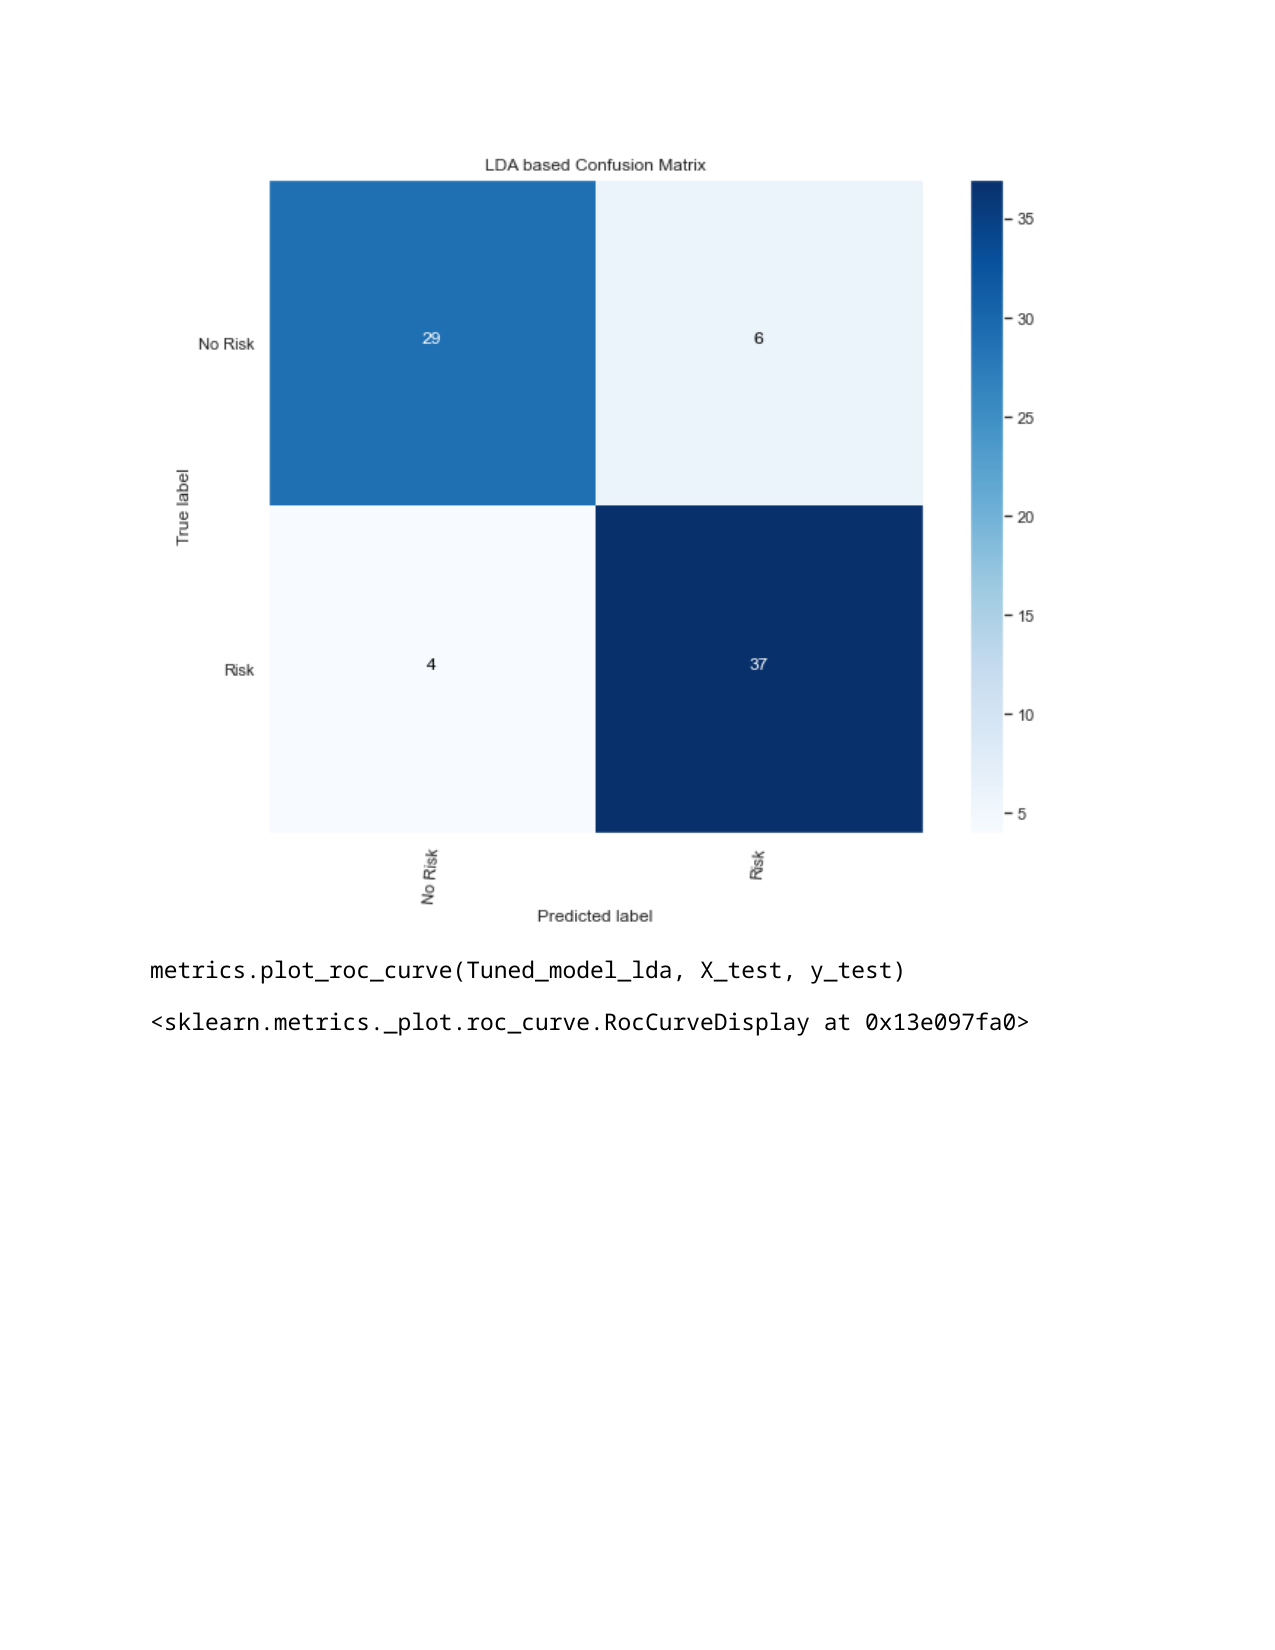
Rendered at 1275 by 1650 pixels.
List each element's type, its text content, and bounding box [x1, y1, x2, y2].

picture [168, 150, 1044, 935]
text <sklearn.metrics._plot.roc_curve.RocCurveDisplay at 0x13e097fa0> [150, 1006, 1125, 1037]
text metrics.plot_roc_curve(Tuned_model_lda, X_test, y_test) [150, 954, 1125, 985]
